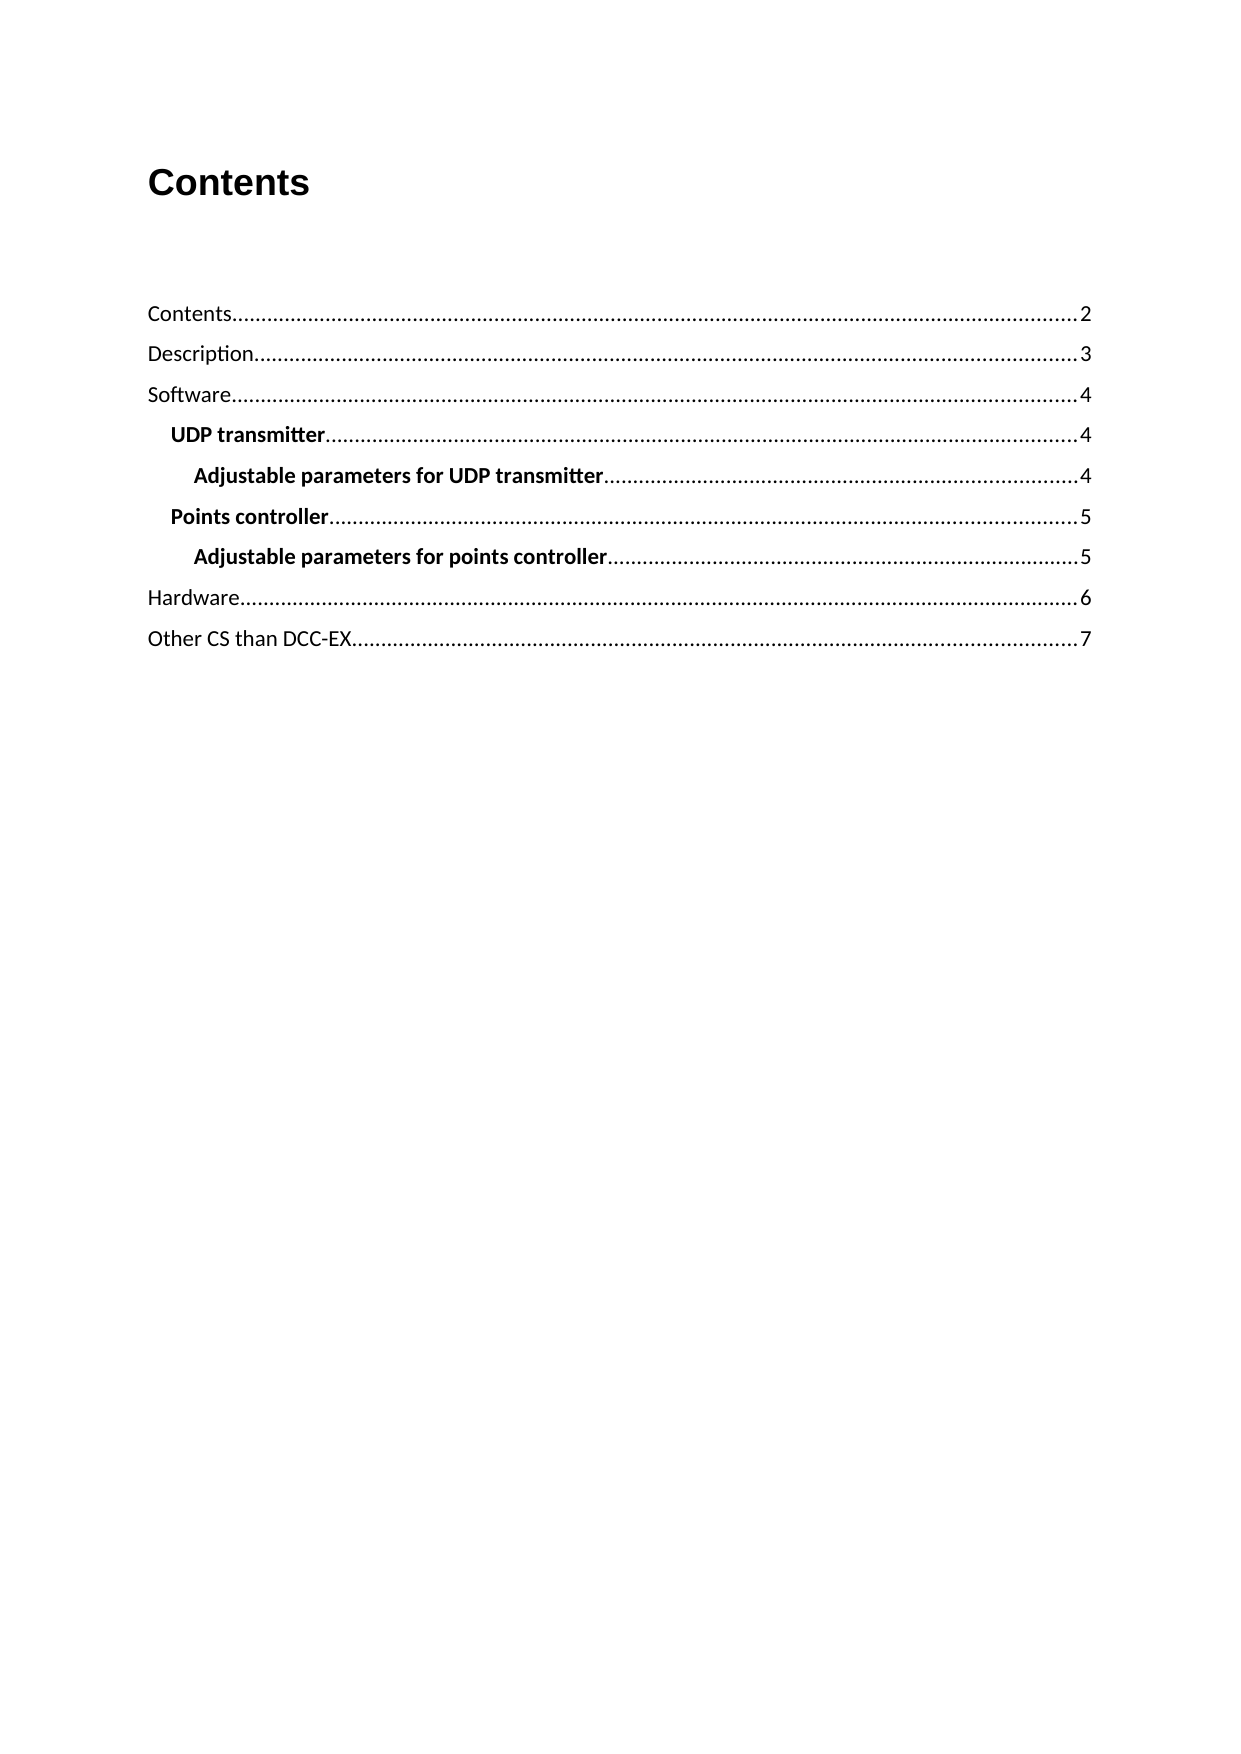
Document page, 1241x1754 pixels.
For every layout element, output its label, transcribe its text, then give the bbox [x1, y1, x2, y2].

subtitle Contents [148, 160, 1093, 203]
